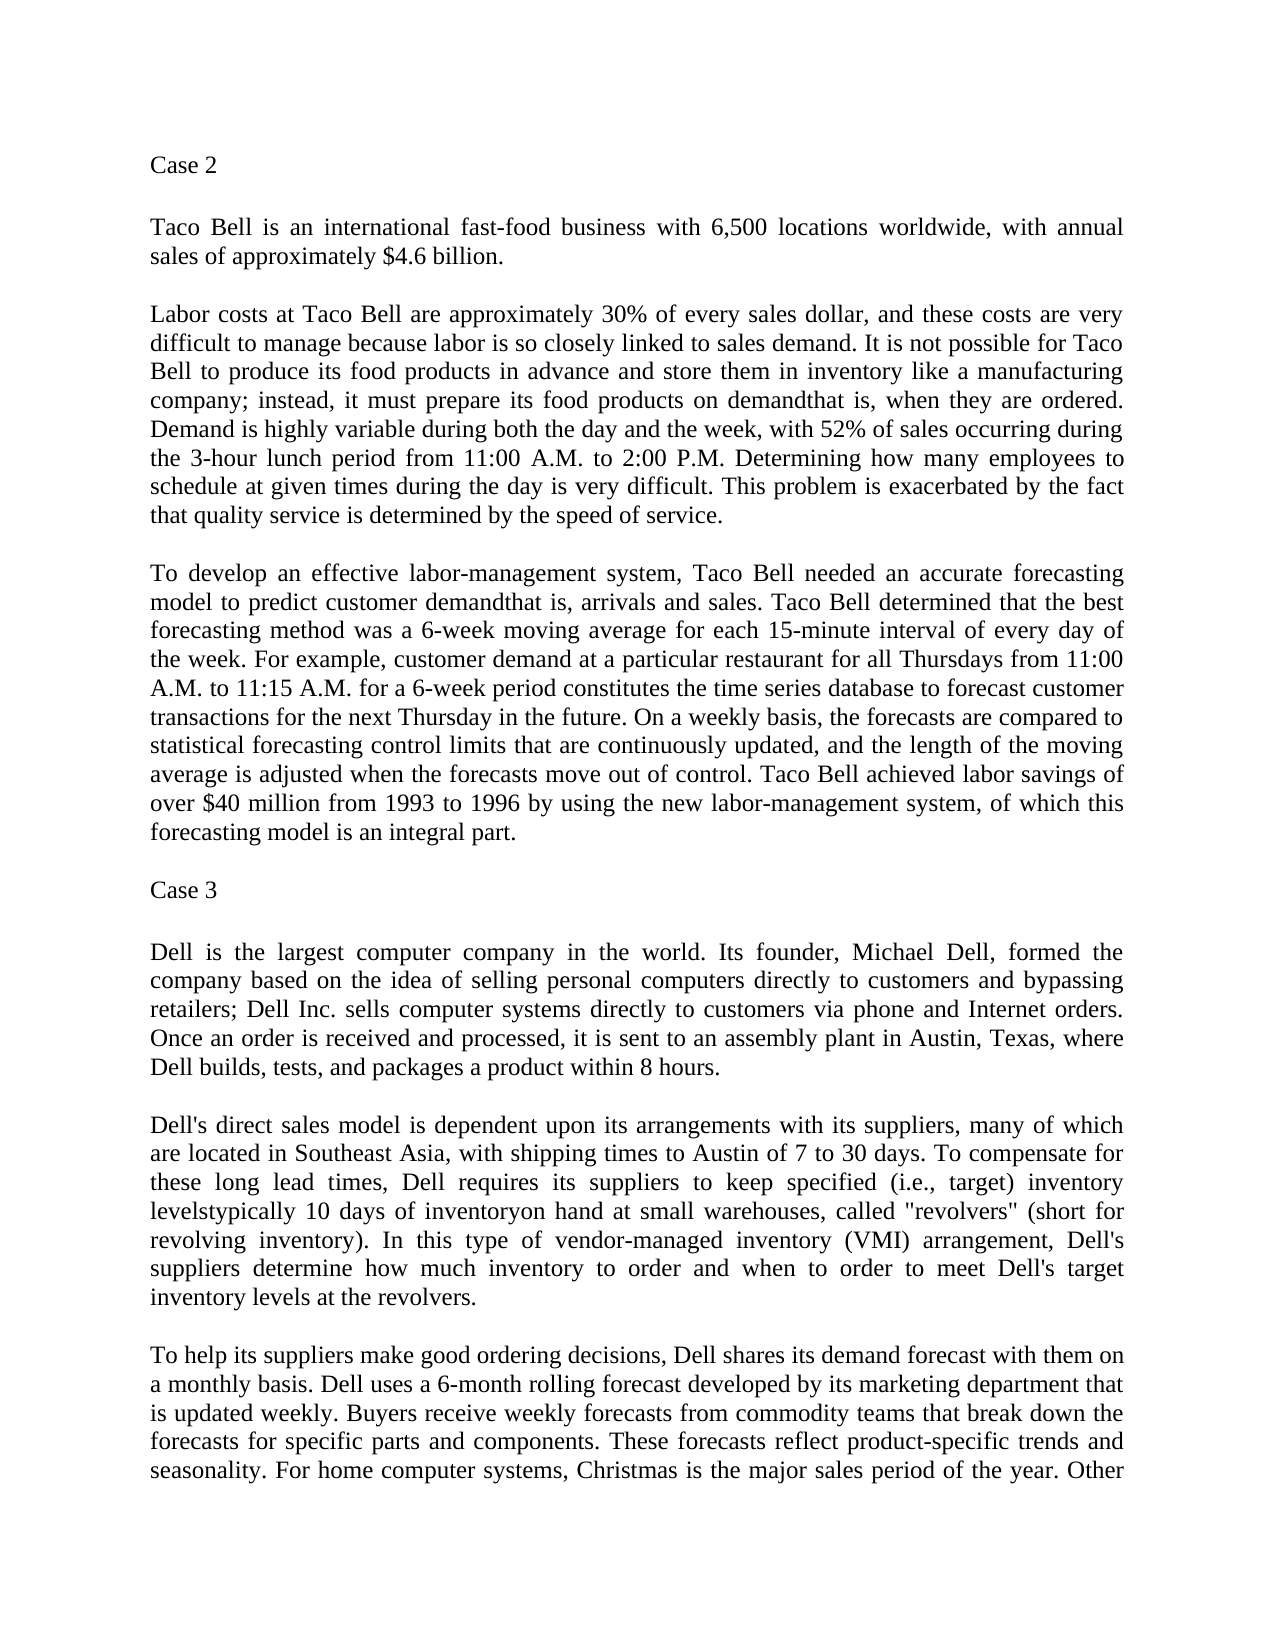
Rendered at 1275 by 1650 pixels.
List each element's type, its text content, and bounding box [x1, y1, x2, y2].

text Case 3 [150, 875, 1125, 903]
text Taco Bell is an international fast-food business with 6,500 locations worldwide, with annual sales of approximately $4.6 billion. [150, 212, 1125, 270]
text Case 2 [150, 150, 1125, 179]
text Dell's direct sales model is dependent upon its arrangements with its suppliers, many of which are located in Southeast Asia, with shipping times to Austin of 7 to 30 days. To compensate for these long lead times, Dell requires its suppliers to keep specified (i.e., target) inventory levelstypically 10 days of inventoryon hand at small warehouses, called "revolvers" (short for revolving inventory). In this type of vendor-managed inventory (VMI) arrangement, Dell's suppliers determine how much inventory to order and when to order to meet Dell's target inventory levels at the revolvers. [150, 1110, 1125, 1311]
text Labor costs at Taco Bell are approximately 30% of every sales dollar, and these costs are very difficult to manage because labor is so closely linked to sales demand. It is not possible for Taco Bell to produce its food products in advance and store them in inventory like a manufacturing company; instead, it must prepare its food products on demandthat is, when they are ordered. Demand is highly variable during both the day and the week, with 52% of sales occurring during the 3-hour lunch period from 11:00 A.M. to 2:00 P.M. Determining how many employees to schedule at given times during the day is very difficult. This problem is exacerbated by the fact that quality service is determined by the speed of service. [150, 299, 1125, 529]
text Dell is the largest computer company in the world. Its founder, Michael Dell, formed the company based on the idea of selling personal computers directly to customers and bypassing retailers; Dell Inc. sells computer systems directly to customers via phone and Internet orders. Once an order is received and processed, it is sent to an assembly plant in Austin, Texas, where Dell builds, tests, and packages a product within 8 hours. [150, 937, 1125, 1081]
text To develop an effective labor-management system, Taco Bell needed an accurate forecasting model to predict customer demandthat is, arrivals and sales. Taco Bell determined that the best forecasting method was a 6-week moving average for each 15-minute interval of every day of the week. For example, customer demand at a particular restaurant for all Thursdays from 11:00 A.M. to 11:15 A.M. for a 6-week period constitutes the time series database to forecast customer transactions for the next Thursday in the future. On a weekly basis, the forecasts are compared to statistical forecasting control limits that are continuously updated, and the length of the moving average is adjusted when the forecasts move out of control. Taco Bell achieved labor savings of over $40 million from 1993 to 1996 by using the new labor-management system, of which this forecasting model is an integral part. [150, 558, 1125, 846]
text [150, 1340, 1125, 1484]
